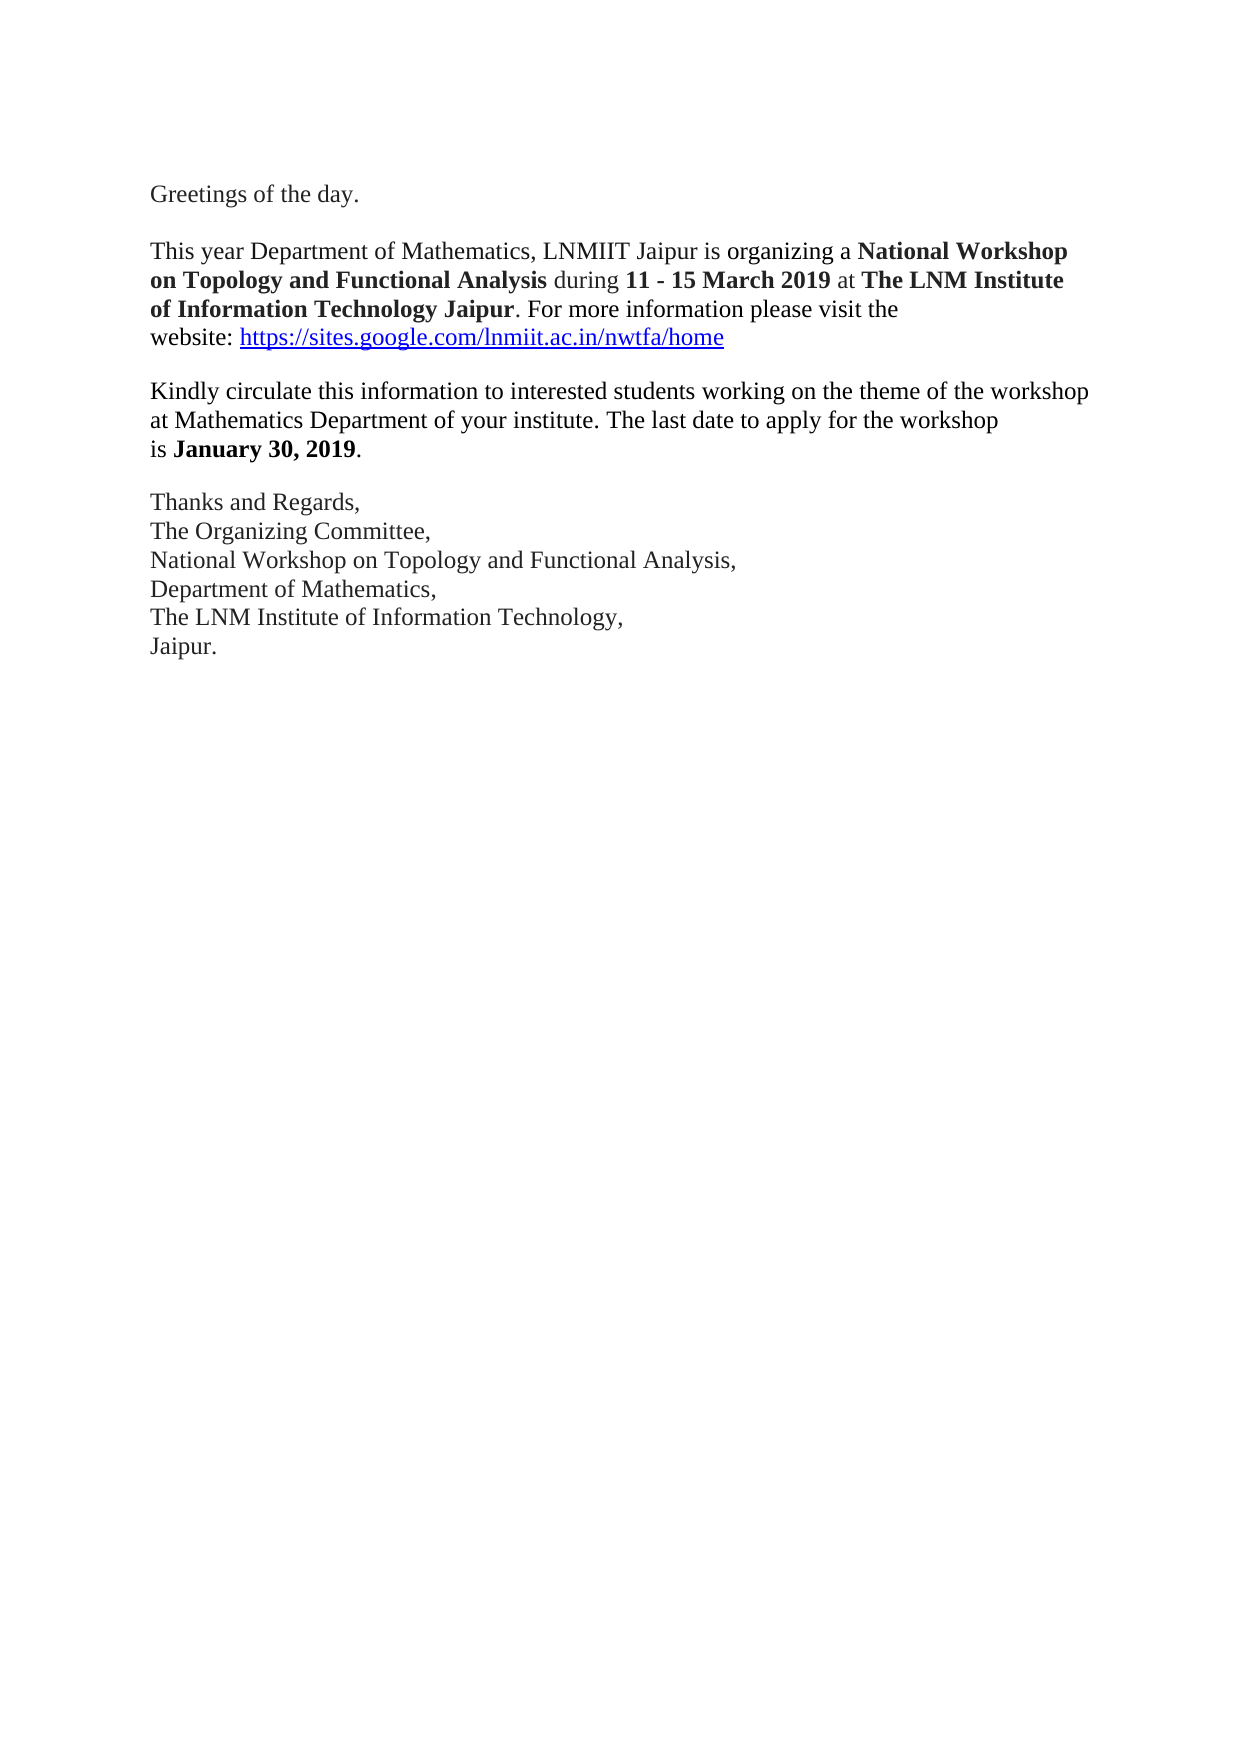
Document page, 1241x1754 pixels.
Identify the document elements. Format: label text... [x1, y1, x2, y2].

text National Workshop on Topology and Functional Analysis, [150, 545, 1090, 574]
text Kindly circulate this information to interested students working on the theme of the workshop at Mathematics Department of your institute. The last date to apply for the workshop is January 30, 2019. [150, 376, 1090, 462]
text Department of Mathematics, [150, 574, 1090, 602]
text The LNM Institute of Information Technology, [150, 602, 1090, 631]
text Greetings of the day. [150, 179, 1090, 207]
text Jaipur. [150, 631, 1090, 660]
text This year Department of Mathematics, LNMIIT Jaipur is organizing a National Workshop on Topology and Functional Analysis during 11 - 15 March 2019 at The LNM Institute of Information Technology Jaipur. For more information please visit the website: https://sites.google.com/lnmiit.ac.in/nwtfa/home [150, 207, 1090, 351]
text Thanks and Regards, [150, 487, 1090, 516]
text The Organizing Committee, [150, 516, 1090, 545]
